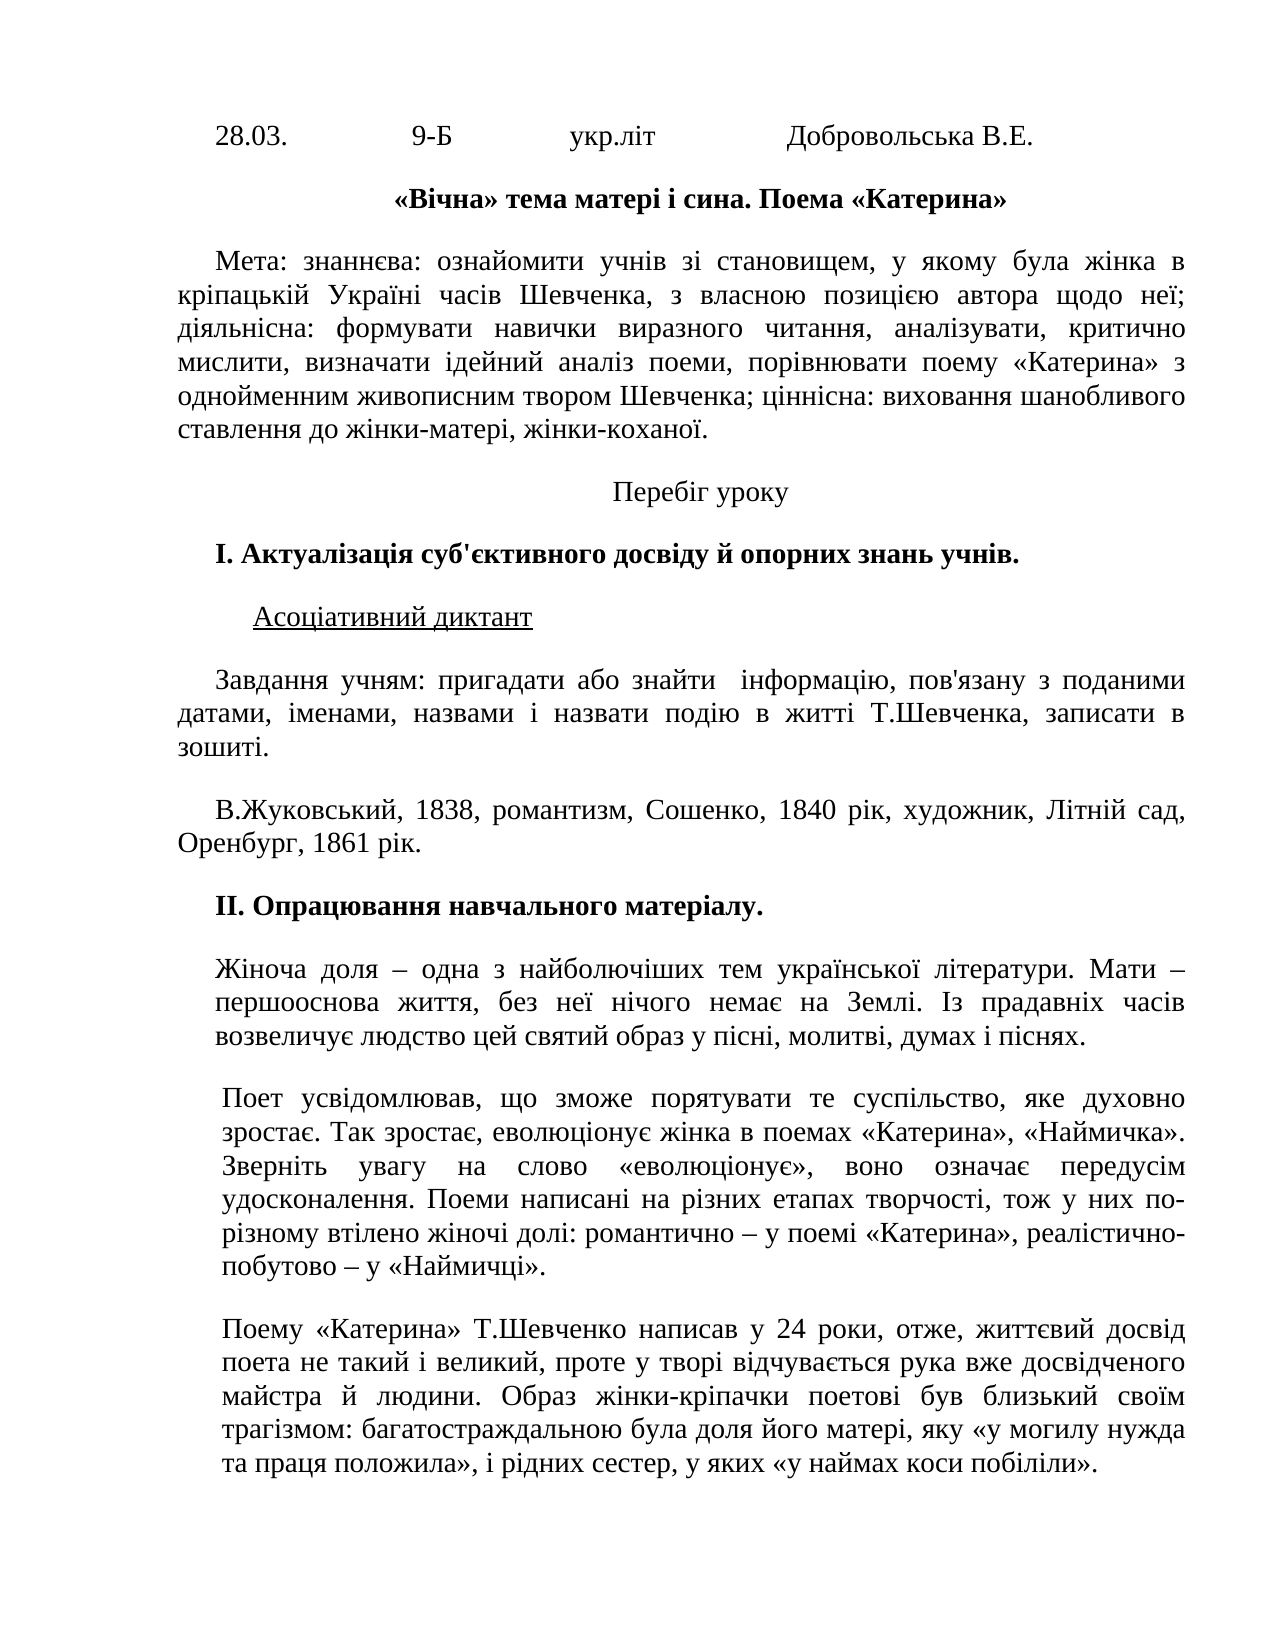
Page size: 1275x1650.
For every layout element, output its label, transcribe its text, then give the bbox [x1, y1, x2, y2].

text І. Актуалізація суб'єктивного досвіду й опорних знань учнів. [177, 537, 1186, 570]
text «Вічна» тема матері і сина. Поема «Катерина» [177, 181, 1186, 214]
text В.Жуковський, 1838, романтизм, Сошенко, 1840 рік, художник, Літній сад, Оренбург, 1861 рік. [177, 792, 1186, 859]
text Мета: знаннєва: ознайомити учнів зі становищем, у якому була жінка в кріпацькій Україні часів Шевченка, з власною позицією автора щодо неї; діяльнісна: формувати навички виразного читання, аналізувати, критично мислити, визначати ідейний аналіз поеми, порівнювати поему «Катерина» з однойменним живописним твором Шевченка; ціннісна: виховання шанобливого ставлення до жінки-матері, жінки-коханої. [177, 243, 1186, 445]
text Завдання учням: пригадати або знайти інформацію, пов'язану з поданими датами, іменами, назвами і назвати подію в житті Т.Шевченка, записати в зошиті. [177, 662, 1186, 763]
text Перебіг уроку [177, 474, 1186, 507]
text Асоціативний диктант [252, 599, 1186, 633]
text 28.03. 9-Б укр.літ Добровольська В.Е. [177, 118, 1186, 152]
text Жіноча доля – одна з найболючіших тем української літератури. Мати – першооснова життя, без неї нічого немає на Землі. Із прадавніх часів возвеличує людство цей святий образ у пісні, молитві, думах і піснях. [215, 951, 1186, 1051]
text Поему «Катерина» Т.Шевченко написав у 24 роки, отже, життєвий досвід поета не такий і великий, проте у творі відчувається рука вже досвідченого майстра й людини. Образ жінки-кріпачки поетові був близький своїм трагізмом: багатостраждальною була доля його матері, яку «у могилу нужда та праця положила», і рідних сестер, у яких «у наймах коси побіліли». [222, 1311, 1186, 1479]
text Поет усвідомлював, що зможе порятувати те суспільство, яке духовно зростає. Так зростає, еволюціонує жінка в поемах «Катерина», «Наймичка». Зверніть увагу на слово «еволюціонує», воно означає передусім удосконалення. Поеми написані на різних етапах творчості, тож у них по-різному втілено жіночі долі: романтично – у поемі «Катерина», реалістично-побутово – у «Наймичці». [222, 1081, 1186, 1282]
text ІІ. Опрацювання навчального матеріалу. [177, 888, 1186, 922]
